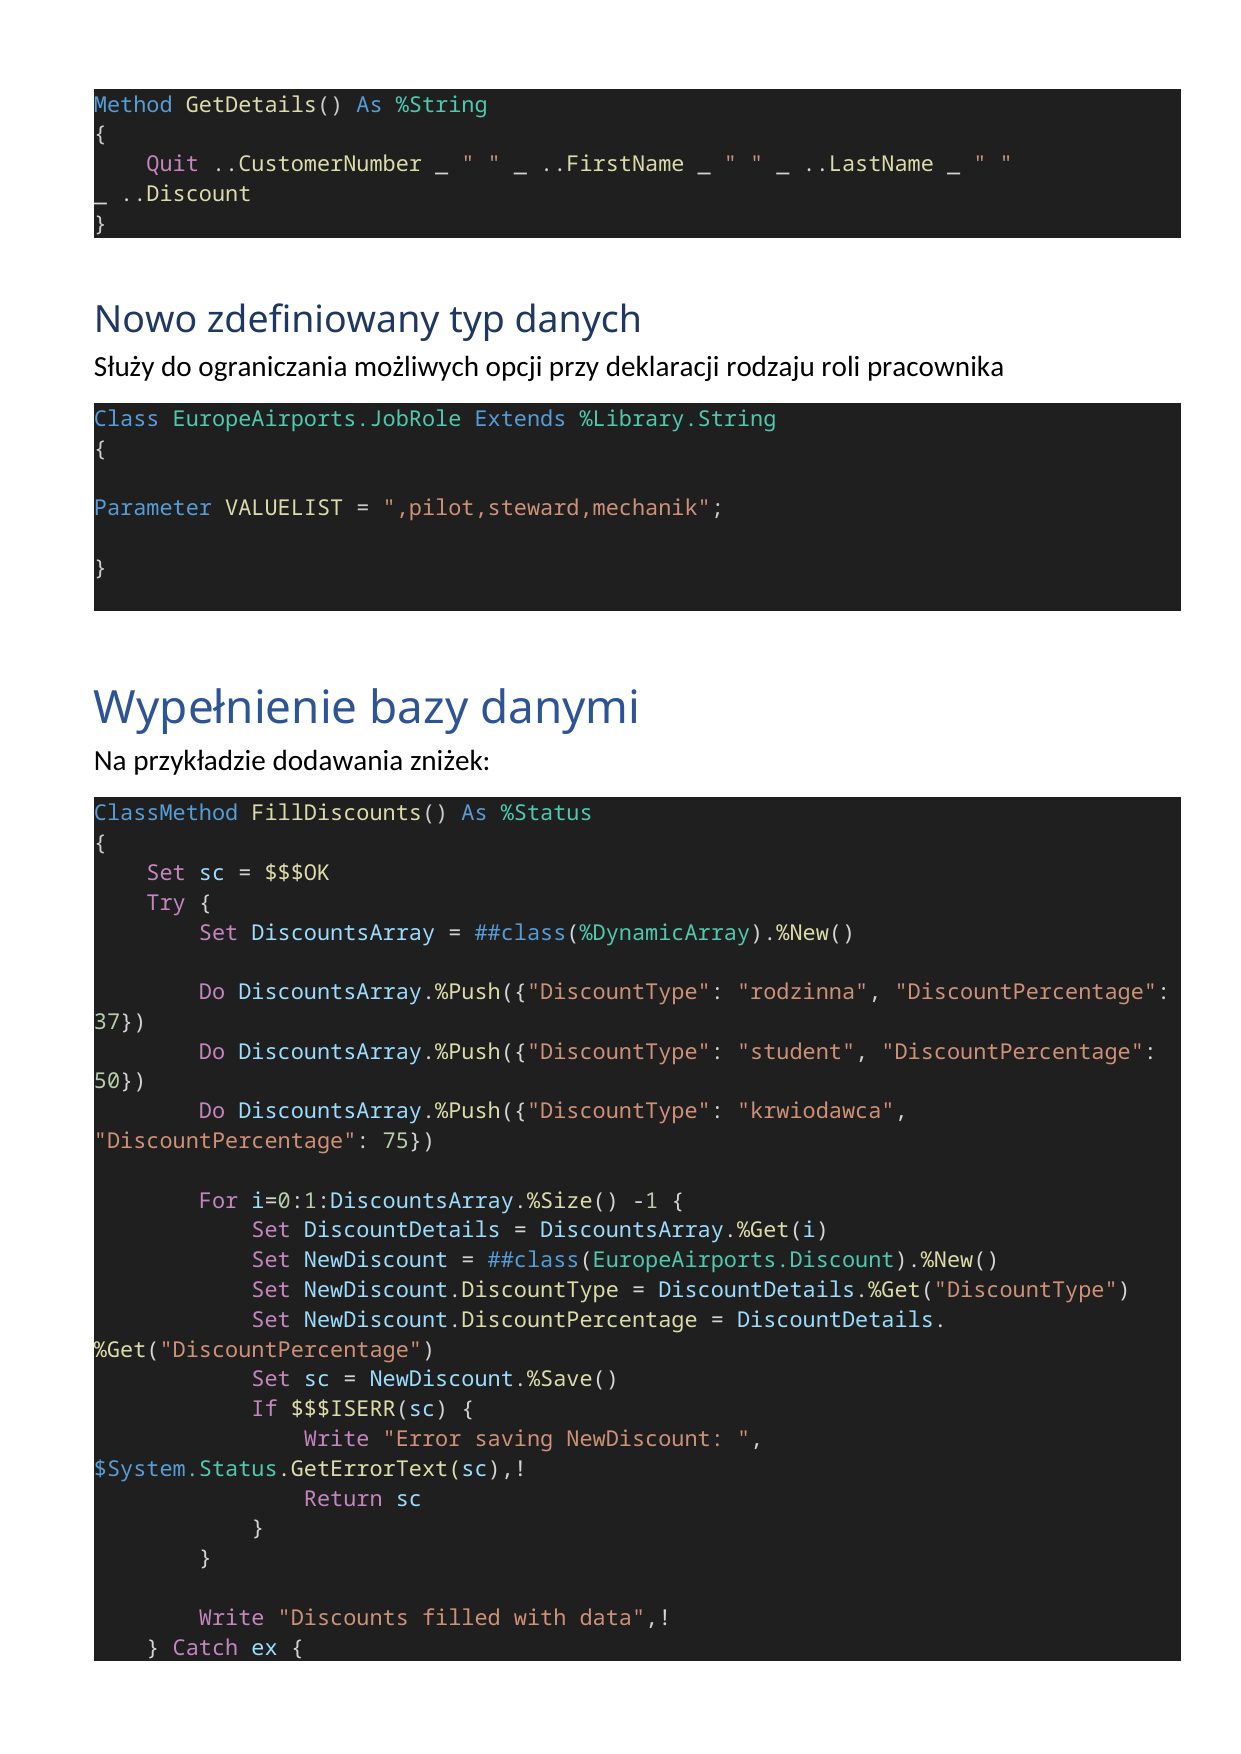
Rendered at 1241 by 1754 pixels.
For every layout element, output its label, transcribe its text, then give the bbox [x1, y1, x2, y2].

text } [94, 552, 1181, 582]
text Quit ..CustomerNumber _ " " _ ..FirstName _ " " _ ..LastName _ " " _ ..Discount [94, 148, 1181, 208]
text Method GetDetails() As %String [94, 89, 1181, 118]
text Do DiscountsArray.%Push({"DiscountType": "student", "DiscountPercentage": 50}) [94, 1036, 1181, 1095]
text Set NewDiscount.DiscountType = DiscountDetails.%Get("DiscountType") [94, 1274, 1181, 1304]
text Parameter VALUELIST = ",pilot,steward,mechanik"; [94, 492, 1181, 522]
text { [94, 827, 1181, 857]
text Try { [94, 887, 1181, 916]
text Służy do ograniczania możliwych opcji przy deklaracji rodzaju roli pracownika [94, 348, 1181, 383]
text Set NewDiscount = ##class(EuropeAirports.Discount).%New() [94, 1244, 1181, 1274]
text Na przykładzie dodawania zniżek: [94, 742, 1181, 778]
text } [94, 208, 1181, 238]
text Write "Error saving NewDiscount: ", $System.Status.GetErrorText(sc),! [94, 1423, 1181, 1482]
text Set sc = NewDiscount.%Save() [94, 1363, 1181, 1393]
text { [94, 118, 1181, 148]
text ClassMethod FillDiscounts() As %Status [94, 797, 1181, 827]
text Return sc [94, 1482, 1181, 1512]
text Set DiscountDetails = DiscountsArray.%Get(i) [94, 1214, 1181, 1244]
text Class EuropeAirports.JobRole Extends %Library.String [94, 403, 1181, 433]
text } Catch ex { [94, 1631, 1181, 1661]
text For i=0:1:DiscountsArray.%Size() -1 { [94, 1184, 1181, 1214]
text Write "Discounts filled with data",! [94, 1602, 1181, 1631]
text Set NewDiscount.DiscountPercentage = DiscountDetails.%Get("DiscountPercentage") [94, 1304, 1181, 1363]
text { [94, 433, 1181, 462]
text Do DiscountsArray.%Push({"DiscountType": "rodzinna", "DiscountPercentage": 37}) [94, 976, 1181, 1036]
subtitle Nowo zdefiniowany typ danych [94, 293, 1181, 344]
text } [94, 1512, 1181, 1542]
text If $$$ISERR(sc) { [94, 1393, 1181, 1423]
text } [94, 1542, 1181, 1572]
text Do DiscountsArray.%Push({"DiscountType": "krwiodawca", "DiscountPercentage": 75}) [94, 1095, 1181, 1155]
subtitle Wypełnienie bazy danymi [94, 675, 1181, 737]
text Set DiscountsArray = ##class(%DynamicArray).%New() [94, 916, 1181, 946]
text Set sc = $$$OK [94, 857, 1181, 887]
